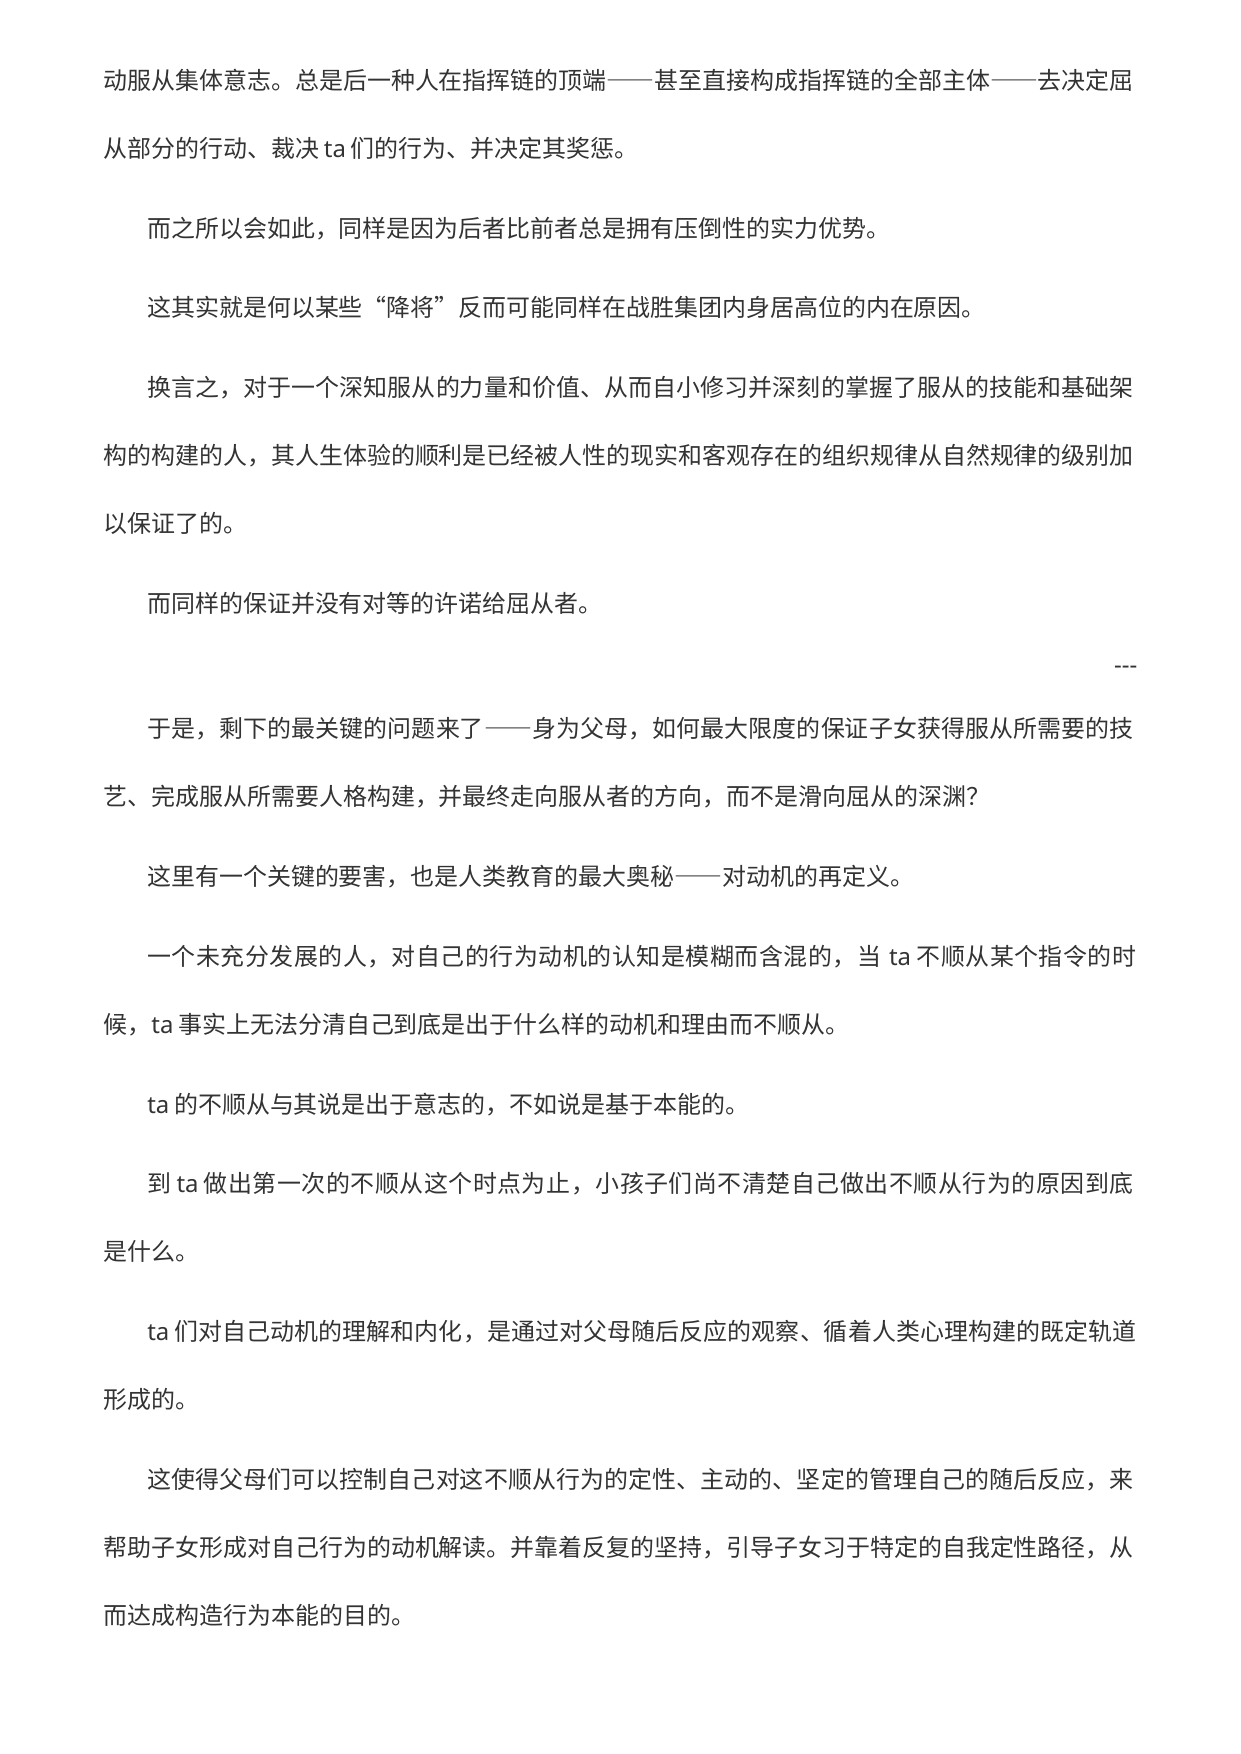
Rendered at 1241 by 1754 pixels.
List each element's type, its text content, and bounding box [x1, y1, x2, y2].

text 这其实就是何以某些“降将”反而可能同样在战胜集团内身居高位的内在原因。 [103, 272, 1137, 340]
text 而之所以会如此，同样是因为后者比前者总是拥有压倒性的实力优势。 [103, 193, 1137, 261]
text 换言之，对于一个深知服从的力量和价值、从而自小修习并深刻的掌握了服从的技能和基础架构的构建的人，其人生体验的顺利是已经被人性的现实和客观存在的组织规律从自然规律的级别加以保证了的。 [103, 352, 1137, 556]
text ta的不顺从与其说是出于意志的，不如说是基于本能的。 [103, 1069, 1137, 1137]
text 这使得父母们可以控制自己对这不顺从行为的定性、主动的、坚定的管理自己的随后反应，来帮助子女形成对自己行为的动机解读。并靠着反复的坚持，引导子女习于特定的自我定性路径，从而达成构造行为本能的目的。 [103, 1444, 1137, 1648]
text 这里有一个关键的要害，也是人类教育的最大奥秘——对动机的再定义。 [103, 841, 1137, 909]
text 而同样的保证并没有对等的许诺给屈从者。 [103, 568, 1137, 636]
text 一个未充分发展的人，对自己的行为动机的认知是模糊而含混的，当ta不顺从某个指令的时候，ta事实上无法分清自己到底是出于什么样的动机和理由而不顺从。 [103, 921, 1137, 1057]
text 于是，剩下的最关键的问题来了——身为父母，如何最大限度的保证子女获得服从所需要的技艺、完成服从所需要人格构建，并最终走向服从者的方向，而不是滑向屈从的深渊？ [103, 693, 1137, 829]
text 到ta做出第一次的不顺从这个时点为止，小孩子们尚不清楚自己做出不顺从行为的原因到底是什么。 [103, 1148, 1137, 1284]
text ta们对自己动机的理解和内化，是通过对父母随后反应的观察、循着人类心理构建的既定轨道形成的。 [103, 1296, 1137, 1432]
text --- [103, 648, 1137, 682]
